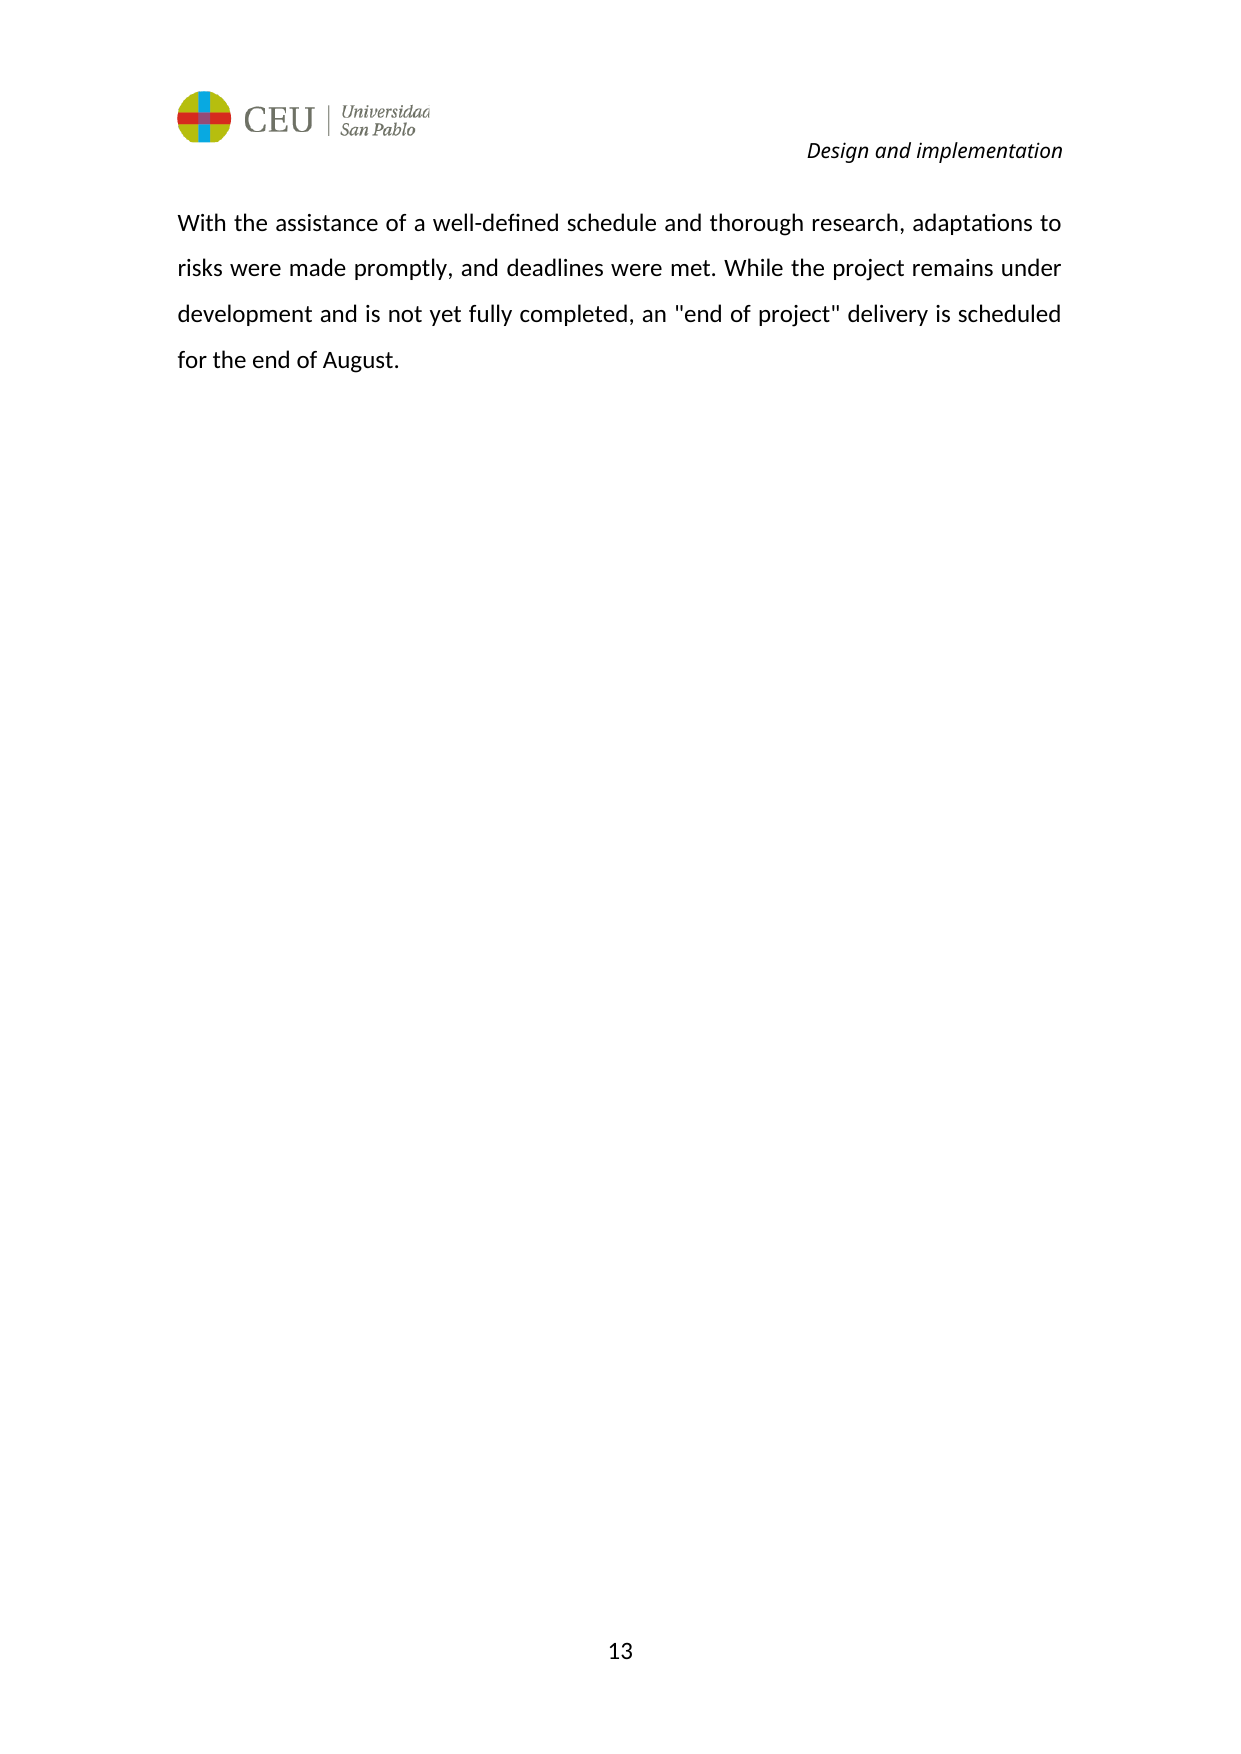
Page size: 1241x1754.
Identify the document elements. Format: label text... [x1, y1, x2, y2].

picture [176, 89, 430, 143]
text With the assistance of a well-defined schedule and thorough research, adaptations to risks were made promptly, and deadlines were met. While the project remains under development and is not yet fully completed, an "end of project" delivery is scheduled for the end of August. [177, 207, 1063, 374]
